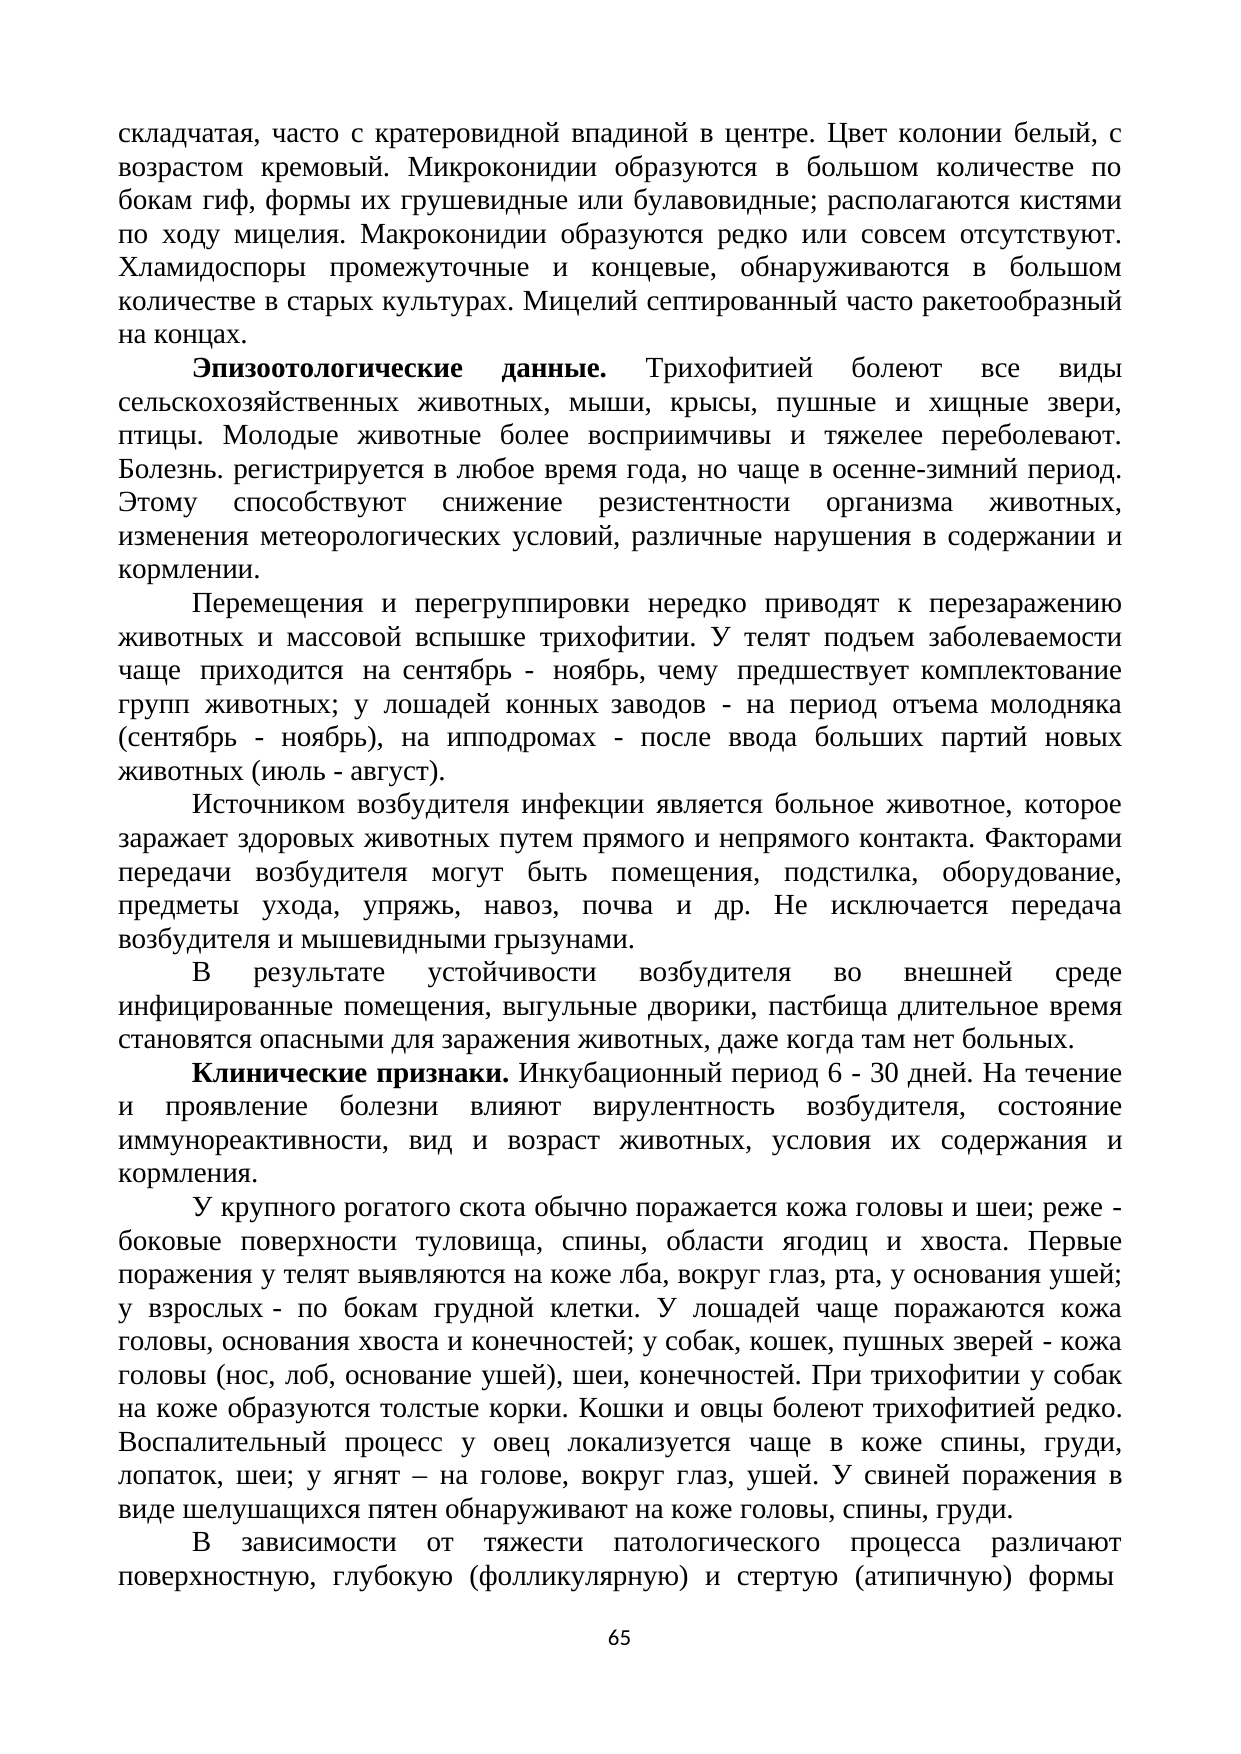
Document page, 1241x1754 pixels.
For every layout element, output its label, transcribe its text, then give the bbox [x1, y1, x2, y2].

text В результате устойчивости возбудителя во внешней среде инфицированные помещения, выгульные дворики, пастбища длительное время становятся опасными для заражения животных, даже когда там нет больных. [118, 954, 1123, 1055]
text Источником возбудителя инфекции является больное животное, которое заражает здоровых животных путем прямого и непрямого контакта. Факторами передачи возбудителя могут быть помещения, подстилка, оборудование, предметы ухода, упряжь, навоз, почва и др. Не исключается передача возбудителя и мышевидными грызунами. [118, 787, 1122, 954]
text складчатая, часто с кратеровидной впадиной в центре. Цвет колонии белый, с возрастом кремовый. Микроконидии образуются в большом количестве по бокам гиф, формы их грушевидные или булавовидные; располагаются кистями по ходу мицелия. Макроконидии образуются редко или совсем отсутствуют. Хламидоспоры промежуточные и концевые, обнаруживаются в большом количестве в старых культурах. Мицелий септированный часто ракетообразный на концах. [118, 115, 1122, 350]
text Клинические признаки. Инкубационный период 6 - 30 дней. На течение и проявление болезни влияют вирулентность возбудителя, состояние иммунореактивности, вид и возраст животных, условия их содержания и кормления. [118, 1055, 1122, 1189]
text В зависимости от тяжести патологического процесса различают поверхностную, глубокую (фолликулярную) и стертую (атипичную) формы [118, 1524, 1122, 1592]
text У крупного рогатого скота обычно поражается кожа головы и шеи; реже - боковые поверхности туловища, спины, области ягодиц и хвоста. Первые поражения у телят выявляются на коже лба, вокруг глаз, рта, у основания ушей; у взрослых - по бокам грудной клетки. У лошадей чаще поражаются кожа головы, основания хвоста и конечностей; у собак, кошек, пушных зверей - кожа головы (нос, лоб, основание ушей), шеи, конечностей. При трихофитии у собак на коже образуются толстые корки. Кошки и овцы болеют трихофитией редко. Воспалительный процесс у овец локализуется чаще в коже спины, груди, лопаток, шеи; у ягнят – на голове, вокруг глаз, ушей. У свиней поражения в виде шелушащихся пятен обнаруживают на коже головы, спины, груди. [118, 1189, 1123, 1524]
text Эпизоотологические данные. Трихофитией болеют все виды сельскохозяйственных животных, мыши, крысы, пушные и хищные звери, птицы. Молодые животные более восприимчивы и тяжелее переболевают. Болезнь. регистрируется в любое время года, но чаще в осенне-зимний период. Этому способствуют снижение резистентности организма животных, изменения метеорологических условий, различные нарушения в содержании и кормлении. [118, 350, 1122, 585]
text Перемещения и перегруппировки нередко приводят к перезаражению животных и массовой вспышке трихофитии. У телят подъем заболеваемости чаще приходится на сентябрь - ноябрь, чему предшествует комплектование групп животных; у лошадей конных заводов - на период отъема молодняка (сентябрь - ноябрь), на ипподромах - после ввода больших партий новых животных (июль - август). [118, 585, 1122, 786]
